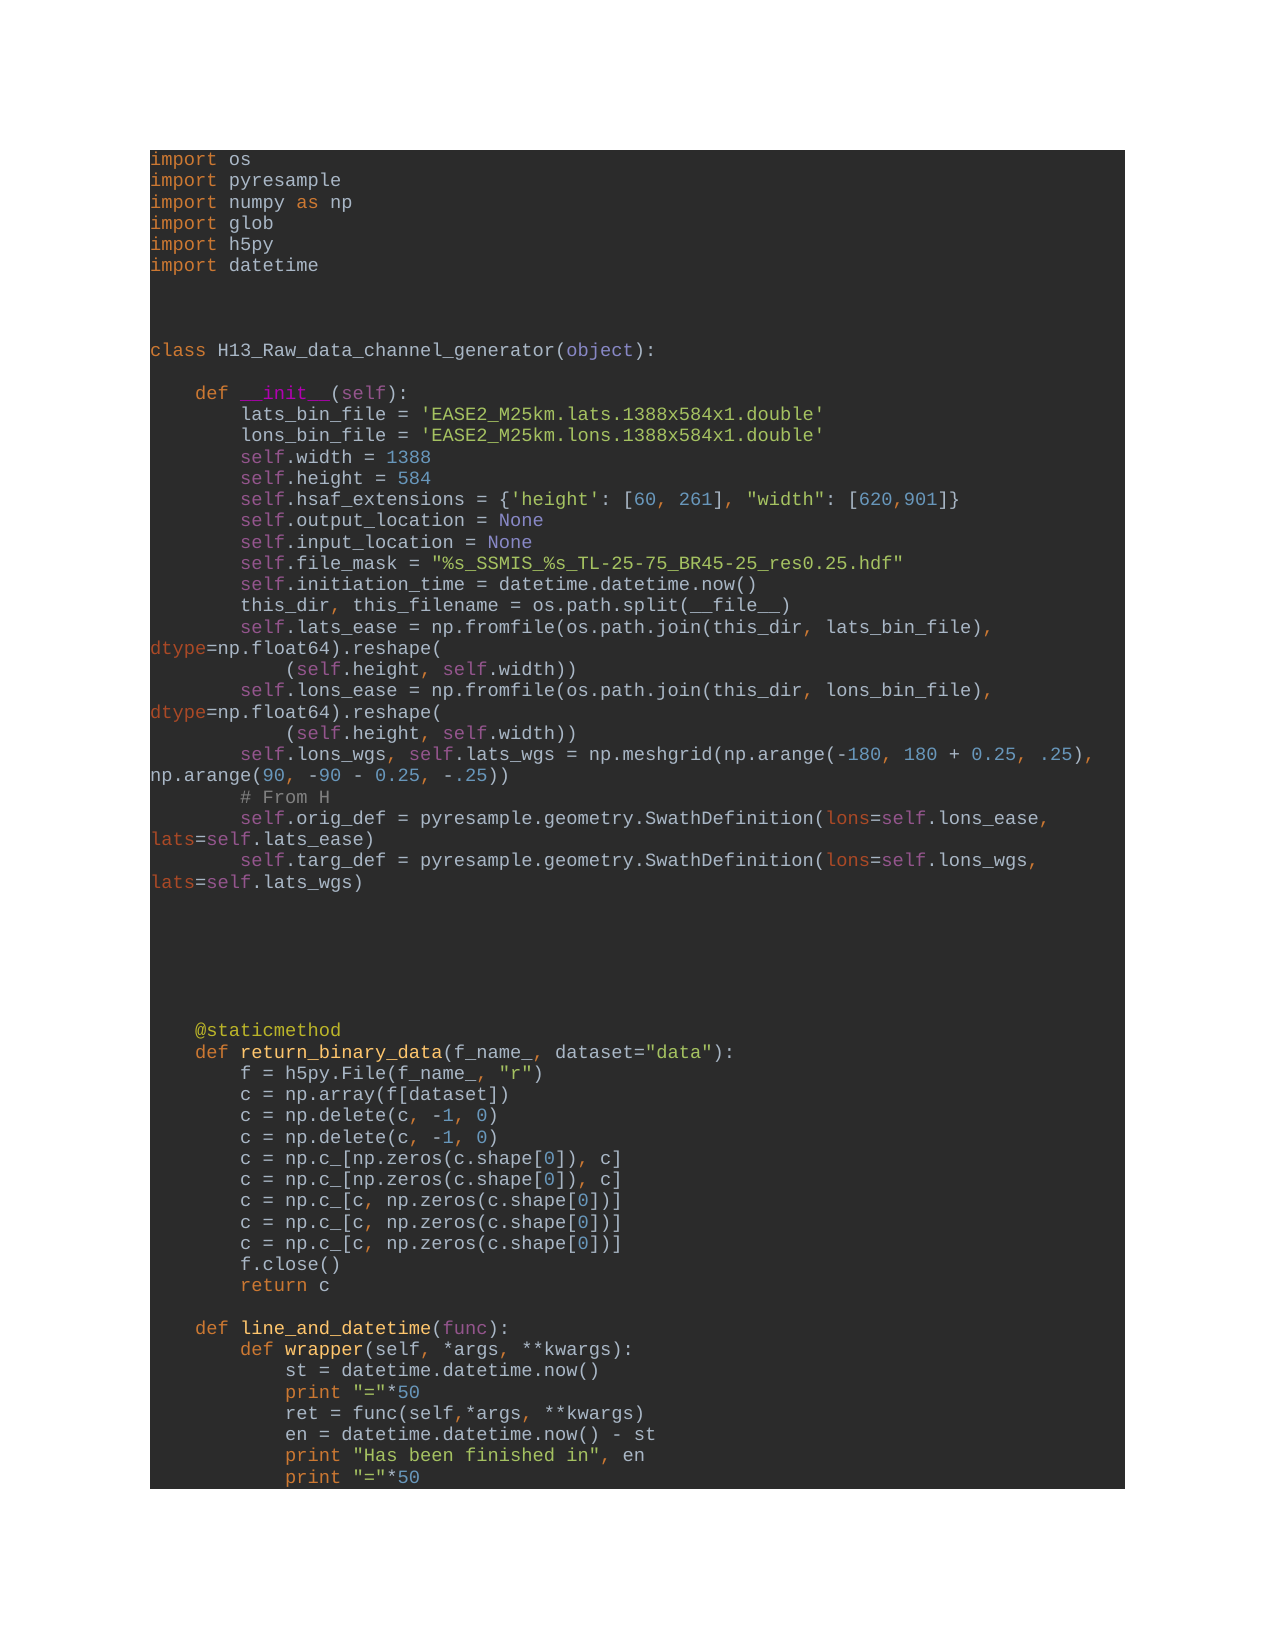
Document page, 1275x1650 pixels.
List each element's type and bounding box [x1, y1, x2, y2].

text [150, 150, 1125, 1489]
